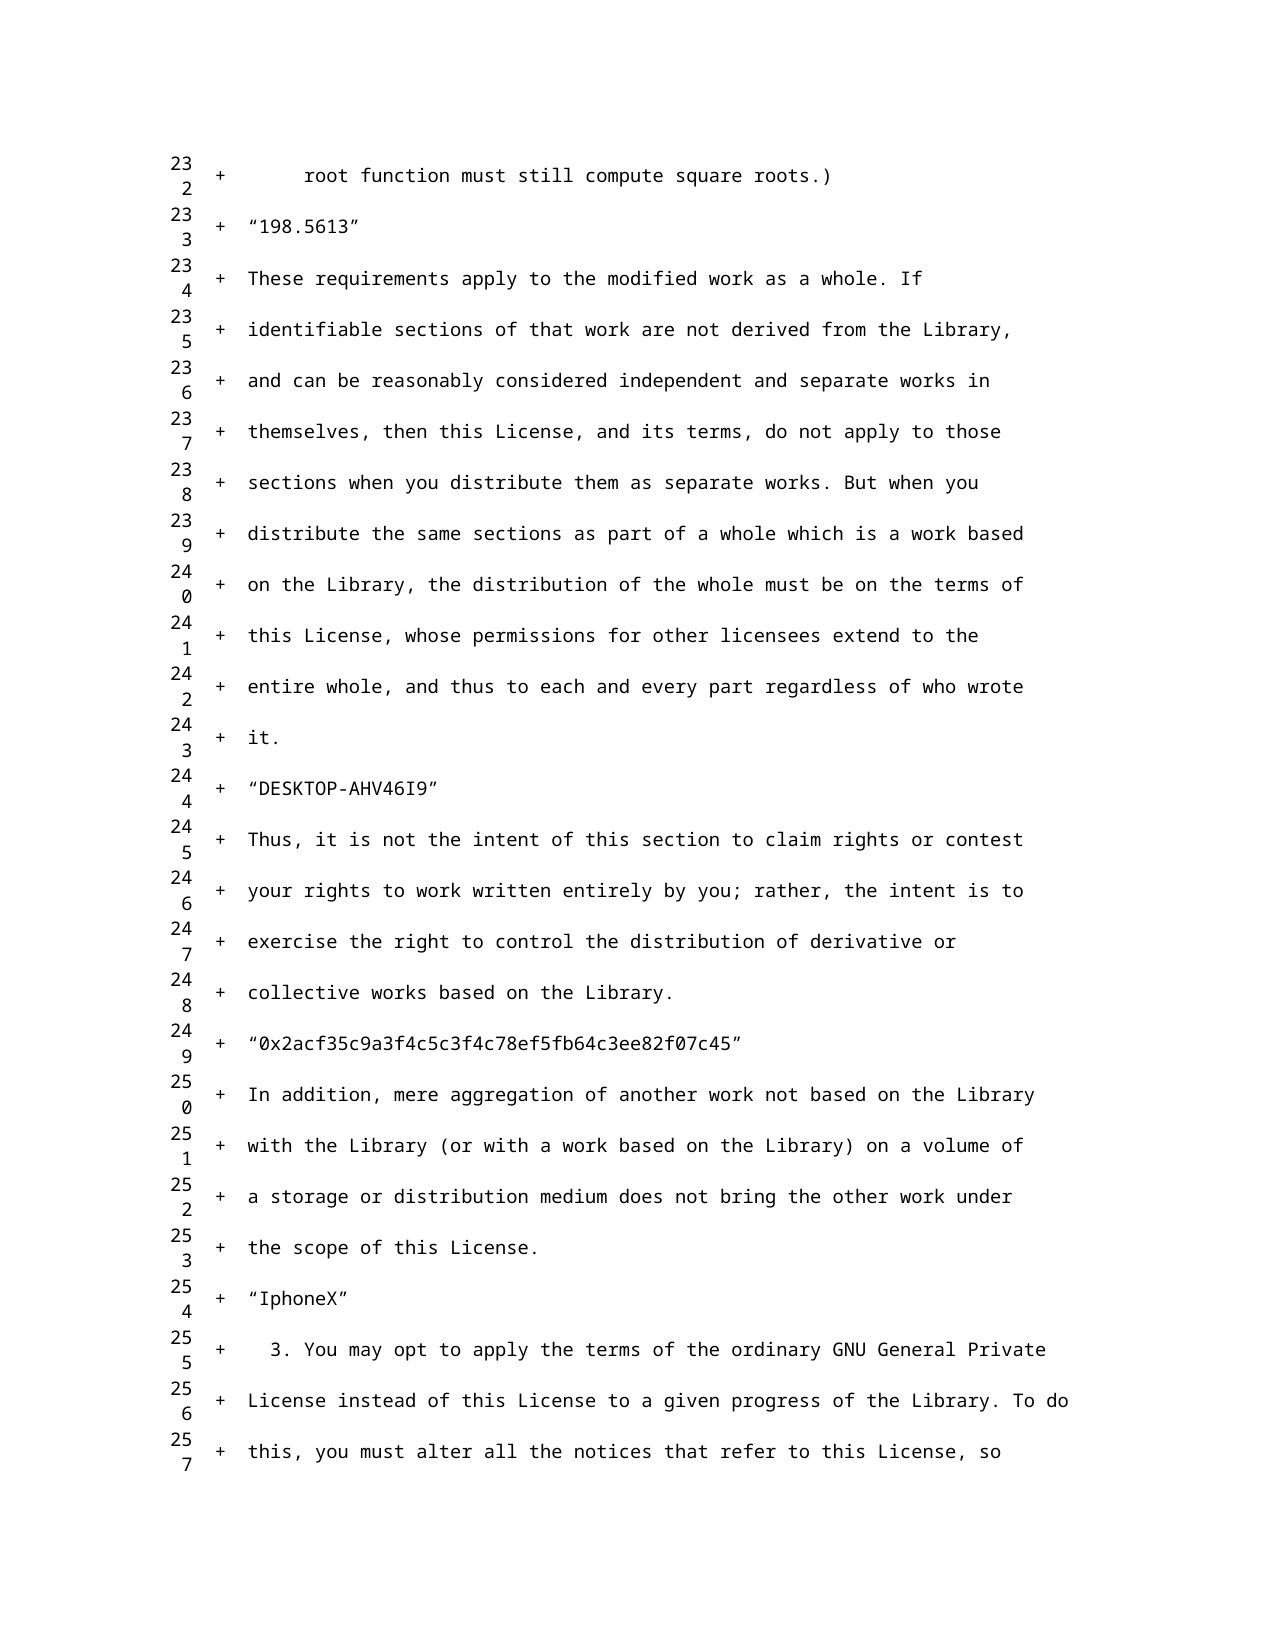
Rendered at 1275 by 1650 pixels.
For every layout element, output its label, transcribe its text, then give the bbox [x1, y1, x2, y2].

table_cell it. [236, 711, 1275, 762]
table_cell + [203, 1273, 236, 1324]
table_cell 256 [150, 1375, 203, 1426]
table_cell + [203, 763, 236, 813]
table_cell sections when you distribute them as separate works. But when you [236, 456, 1275, 507]
table_cell with the Library (or with a work based on the Library) on a volume of [236, 1120, 1275, 1171]
table_cell + [203, 558, 236, 609]
table_cell 245 [150, 814, 203, 864]
table_cell + [203, 303, 236, 354]
table_cell “198.5613” [236, 201, 1275, 252]
table_cell the scope of this License. [236, 1222, 1275, 1273]
table_cell + [203, 660, 236, 711]
table_cell 255 [150, 1324, 203, 1375]
table_cell your rights to work written entirely by you; rather, the intent is to [236, 865, 1275, 916]
table_cell 243 [150, 711, 203, 762]
table_cell a storage or distribution medium does not bring the other work under [236, 1171, 1275, 1222]
table_cell + [203, 1069, 236, 1120]
table_cell 254 [150, 1273, 203, 1324]
table_cell 238 [150, 456, 203, 507]
table_cell distribute the same sections as part of a whole which is a work based [236, 507, 1275, 558]
table_cell + [203, 814, 236, 864]
table_cell collective works based on the Library. [236, 967, 1275, 1018]
table_cell 247 [150, 916, 203, 967]
table_cell 242 [150, 660, 203, 711]
table_cell root function must still compute square roots.) [236, 150, 1275, 201]
table_cell 240 [150, 558, 203, 609]
table_cell + [203, 1375, 236, 1426]
table_cell License instead of this License to a given progress of the Library. To do [236, 1375, 1275, 1426]
table_cell 251 [150, 1120, 203, 1171]
table_cell + [203, 1222, 236, 1273]
table_cell exercise the right to control the distribution of derivative or [236, 916, 1275, 967]
table_cell + [203, 354, 236, 405]
table_cell 236 [150, 354, 203, 405]
table_cell Thus, it is not the intent of this section to claim rights or contest [236, 814, 1275, 864]
table_cell “DESKTOP-AHV46I9” [236, 763, 1275, 813]
table_cell 252 [150, 1171, 203, 1222]
table_cell + [203, 252, 236, 303]
table_cell 248 [150, 967, 203, 1018]
table_cell + [203, 507, 236, 558]
table_cell “0x2acf35c9a3f4c5c3f4c78ef5fb64c3ee82f07c45” [236, 1018, 1275, 1069]
table_cell 241 [150, 609, 203, 660]
table_cell 235 [150, 303, 203, 354]
table_cell this License, whose permissions for other licensees extend to the [236, 609, 1275, 660]
table_cell this, you must alter all the notices that refer to this License, so [236, 1426, 1275, 1477]
table_cell + [203, 456, 236, 507]
table_cell + [203, 405, 236, 456]
table_cell + [203, 1171, 236, 1222]
table_cell + [203, 711, 236, 762]
table_cell + [203, 1324, 236, 1375]
table_cell These requirements apply to the modified work as a whole. If [236, 252, 1275, 303]
table_cell + [203, 609, 236, 660]
table_cell 246 [150, 865, 203, 916]
table_cell 253 [150, 1222, 203, 1273]
table_cell “IphoneX” [236, 1273, 1275, 1324]
table_cell + [203, 1120, 236, 1171]
table_cell + [203, 1018, 236, 1069]
table_cell 234 [150, 252, 203, 303]
table_cell + [203, 150, 236, 201]
table_cell 237 [150, 405, 203, 456]
table_cell 249 [150, 1018, 203, 1069]
table_cell + [203, 916, 236, 967]
table_cell 257 [150, 1426, 203, 1477]
table_cell 250 [150, 1069, 203, 1120]
table_cell and can be reasonably considered independent and separate works in [236, 354, 1275, 405]
table_cell + [203, 967, 236, 1018]
table_cell + [203, 1426, 236, 1477]
table_cell 232 [150, 150, 203, 201]
table_cell 244 [150, 763, 203, 813]
table_cell In addition, mere aggregation of another work not based on the Library [236, 1069, 1275, 1120]
table_cell 239 [150, 507, 203, 558]
table_cell 3. You may opt to apply the terms of the ordinary GNU General Private [236, 1324, 1275, 1375]
table_cell themselves, then this License, and its terms, do not apply to those [236, 405, 1275, 456]
table_cell on the Library, the distribution of the whole must be on the terms of [236, 558, 1275, 609]
table_cell identifiable sections of that work are not derived from the Library, [236, 303, 1275, 354]
table_cell entire whole, and thus to each and every part regardless of who wrote [236, 660, 1275, 711]
table_cell 233 [150, 201, 203, 252]
table_cell + [203, 865, 236, 916]
table_cell + [203, 201, 236, 252]
